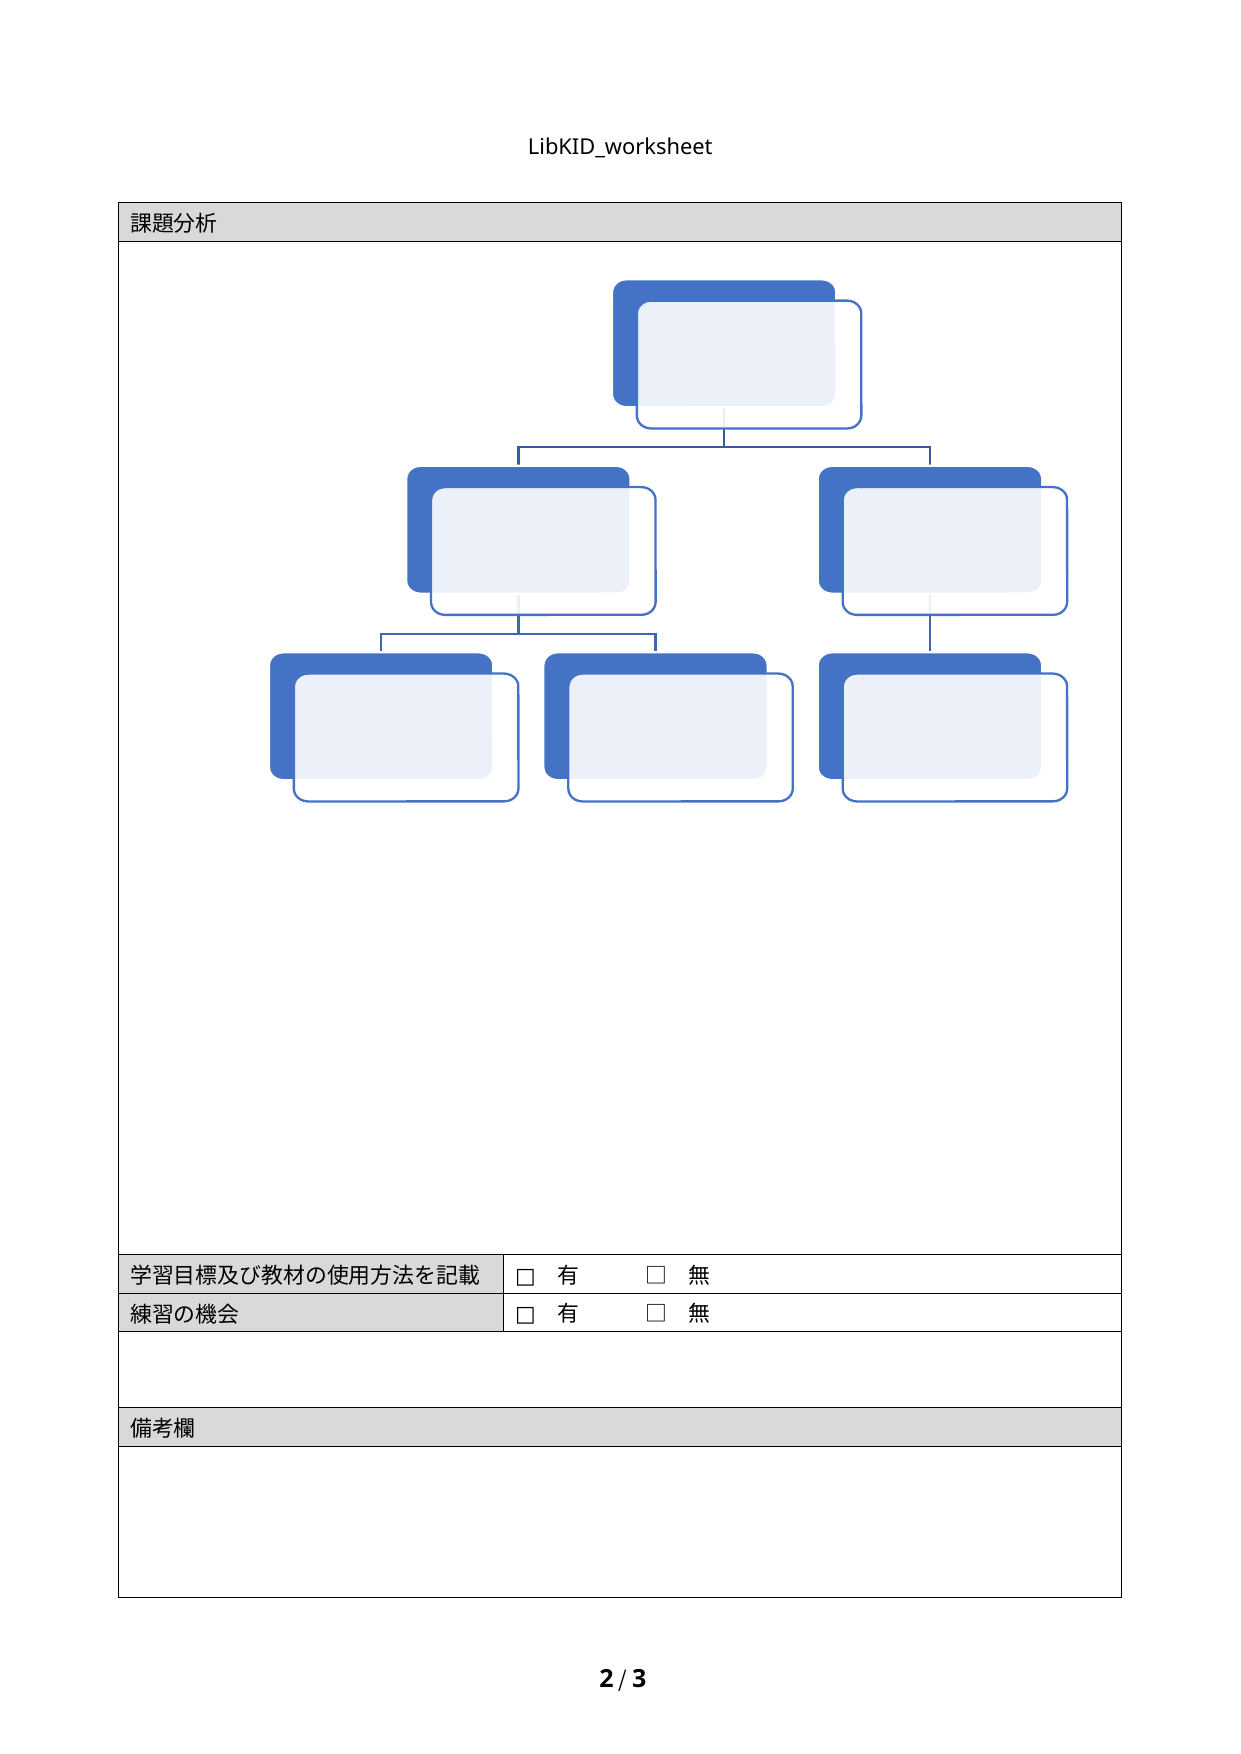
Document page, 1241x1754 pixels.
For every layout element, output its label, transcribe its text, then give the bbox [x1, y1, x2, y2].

text LibKID_worksheet [118, 127, 1122, 164]
table_cell 備考欄 [119, 1408, 1121, 1446]
table_cell □ 有 □ 無 [504, 1255, 1121, 1293]
table_cell [119, 1447, 1121, 1597]
table_cell [119, 242, 1121, 1254]
table_header 課題分析 [119, 203, 1121, 241]
table_cell [119, 1332, 1121, 1407]
table_cell □ 有 □ 無 [504, 1294, 1121, 1331]
table_cell 学習目標及び教材の使用方法を記載 [119, 1255, 503, 1293]
table_cell 練習の機会 [119, 1294, 503, 1331]
